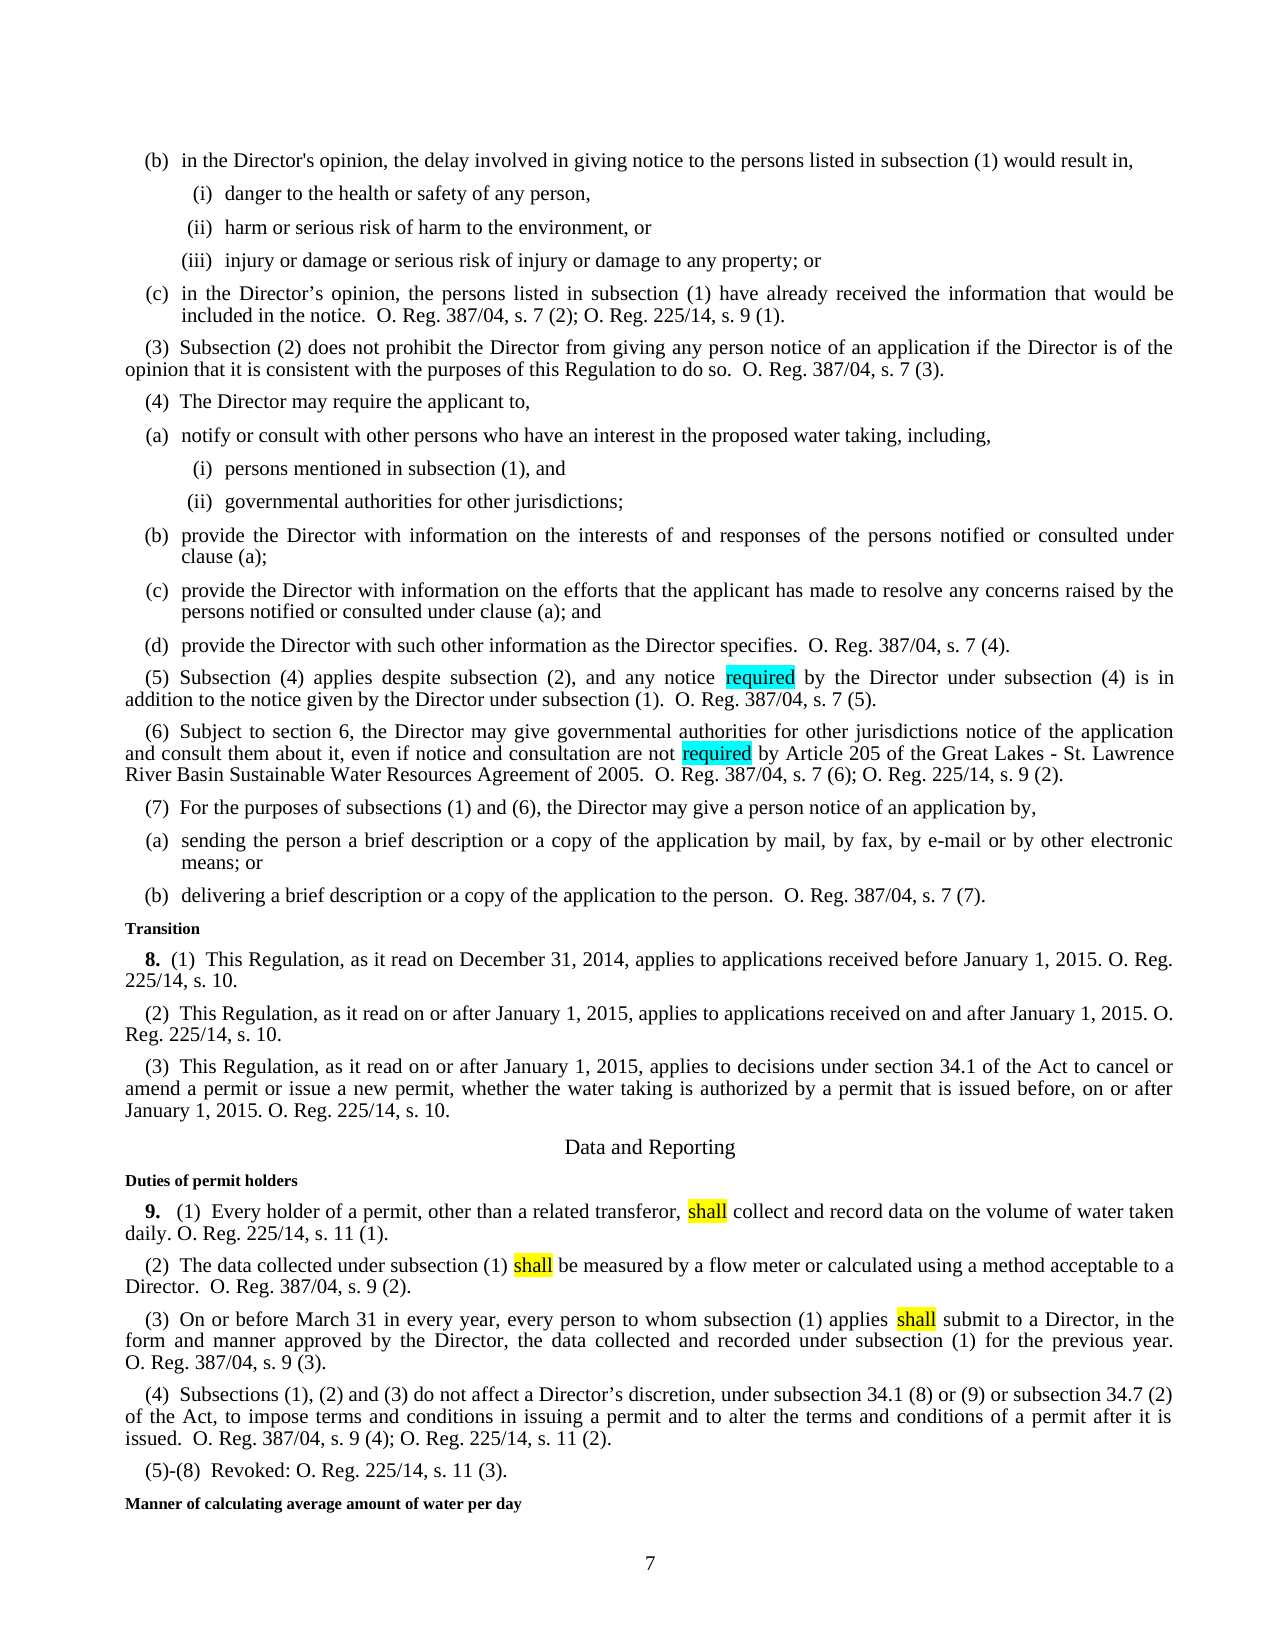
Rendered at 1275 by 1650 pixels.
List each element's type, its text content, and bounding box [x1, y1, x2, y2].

text 9. (1) Every holder of a permit, other than a related transferor, shall collect and record data on the volume of water taken daily. O. Reg. 225/14, s. 11 (1). [125, 1201, 1175, 1244]
text (3) On or before March 31 in every year, every person to whom subsection (1) applies shall submit to a Director, in the form and manner approved by the Director, the data collected and recorded under subsection (1) for the previous year. O. Reg. 387/04, s. 9 (3). [125, 1309, 1175, 1374]
text (ii) harm or serious risk of harm to the environment, or [125, 217, 1175, 238]
text (3) This Regulation, as it read on or after January 1, 2015, applies to decisions under section 34.1 of the Act to cancel or amend a permit or issue a new permit, whether the water taking is authorized by a permit that is issued before, on or after January 1, 2015. O. Reg. 225/14, s. 10. [125, 1056, 1175, 1122]
text (iii) injury or damage or serious risk of injury or damage to any property; or [125, 250, 1175, 272]
text (c) provide the Director with information on the efforts that the applicant has made to resolve any concerns raised by the persons notified or consulted under clause (a); and [125, 580, 1175, 623]
text (b) delivering a brief description or a copy of the application to the person. O. Reg. 387/04, s. 7 (7). [125, 885, 1175, 907]
text (a) sending the person a brief description or a copy of the application by mail, by fax, by e-mail or by other electronic means; or [125, 830, 1175, 873]
text (2) The data collected under subsection (1) shall be measured by a flow meter or calculated using a method acceptable to a Director. O. Reg. 387/04, s. 9 (2). [125, 1255, 1175, 1298]
text (b) provide the Director with information on the interests of and responses of the persons notified or consulted under clause (a); [125, 524, 1175, 568]
text (4) Subsections (1), (2) and (3) do not affect a Director’s discretion, under subsection 34.1 (8) or (9) or subsection 34.7 (2) of the Act, to impose terms and conditions in issuing a permit and to alter the terms and conditions of a permit after it is issued. O. Reg. 387/04, s. 9 (4); O. Reg. 225/14, s. 11 (2). [125, 1384, 1175, 1450]
text (d) provide the Director with such other information as the Director specifies. O. Reg. 387/04, s. 7 (4). [125, 635, 1175, 657]
text (5) Subsection (4) applies despite subsection (2), and any notice required by the Director under subsection (4) is in addition to the notice given by the Director under subsection (1). O. Reg. 387/04, s. 7 (5). [125, 667, 1175, 711]
text Transition [125, 919, 1175, 938]
text (2) This Regulation, as it read on or after January 1, 2015, applies to applications received on and after January 1, 2015. O. Reg. 225/14, s. 10. [125, 1002, 1175, 1046]
text (i) danger to the health or safety of any person, [125, 183, 1175, 205]
text (c) in the Director’s opinion, the persons listed in subsection (1) have already received the information that would be included in the notice. O. Reg. 387/04, s. 7 (2); O. Reg. 225/14, s. 9 (1). [125, 283, 1175, 327]
text 8. (1) This Regulation, as it read on December 31, 2014, applies to applications received before January 1, 2015. O. Reg. 225/14, s. 10. [125, 948, 1175, 992]
text Manner of calculating average amount of water per day [125, 1494, 1175, 1513]
text (a) notify or consult with other persons who have an interest in the proposed water taking, including, [125, 424, 1175, 446]
text (i) persons mentioned in subsection (1), and [125, 458, 1175, 480]
subtitle Data and Reporting [125, 1137, 1175, 1159]
text (3) Subsection (2) does not prohibit the Director from giving any person notice of an application if the Director is of the opinion that it is consistent with the purposes of this Regulation to do so. O. Reg. 387/04, s. 7 (3). [125, 337, 1175, 381]
text (ii) governmental authorities for other jurisdictions; [125, 491, 1175, 513]
text (b) in the Director's opinion, the delay involved in giving notice to the persons listed in subsection (1) would result in, [125, 150, 1175, 172]
text (6) Subject to section 6, the Director may give governmental authorities for other jurisdictions notice of the application and consult them about it, even if notice and consultation are not required by Article 205 of the Great Lakes - St. Lawrence River Basin Sustainable Water Resources Agreement of 2005. O. Reg. 387/04, s. 7 (6); O. Reg. 225/14, s. 9 (2). [125, 721, 1175, 786]
text (4) The Director may require the applicant to, [125, 391, 1175, 413]
text (5)-(8) Revoked: O. Reg. 225/14, s. 11 (3). [125, 1460, 1175, 1482]
text Duties of permit holders [125, 1172, 1175, 1190]
text (7) For the purposes of subsections (1) and (6), the Director may give a person notice of an application by, [125, 797, 1175, 818]
